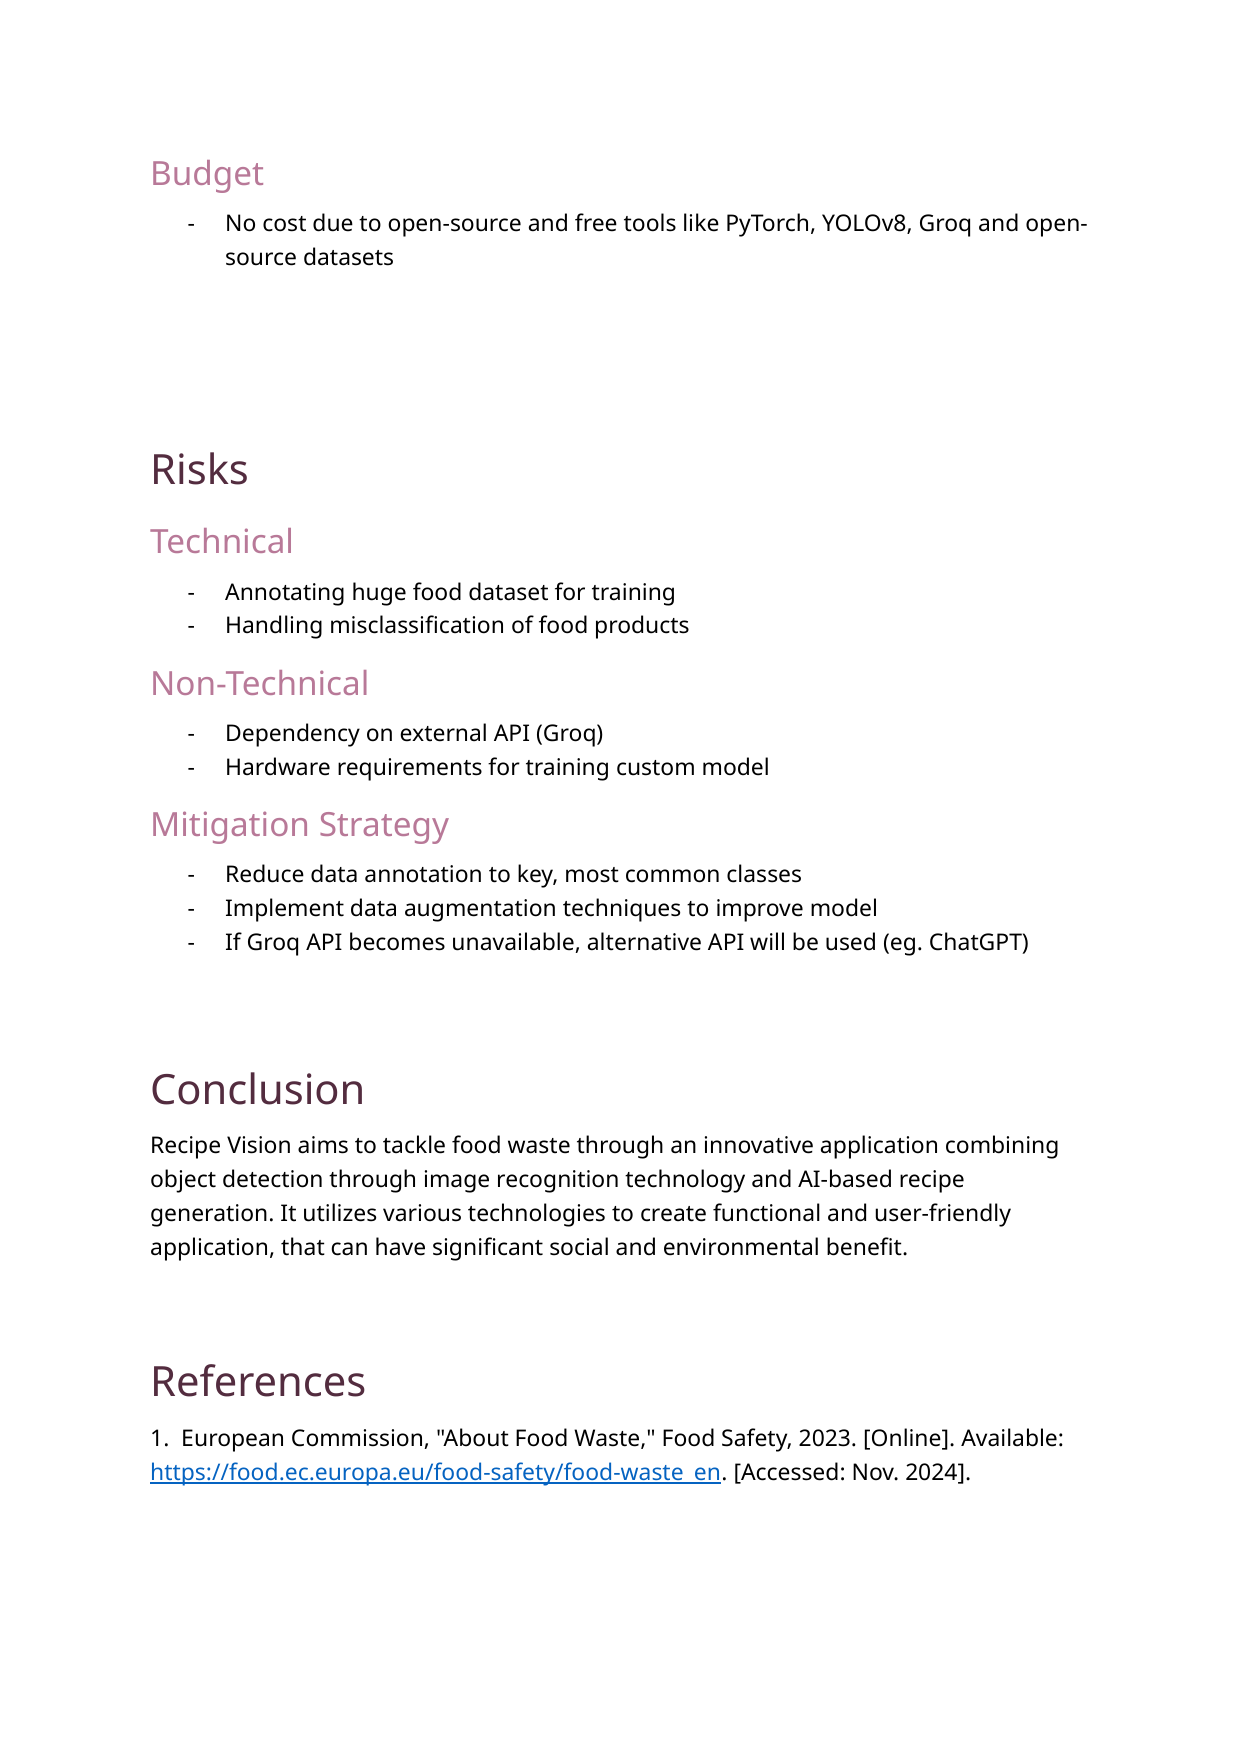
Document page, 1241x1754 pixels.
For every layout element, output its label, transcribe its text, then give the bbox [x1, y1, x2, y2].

subtitle Budget [150, 150, 1090, 195]
list Annotating huge food dataset for training [187, 575, 1090, 607]
list Handling misclassification of food products [187, 609, 1090, 640]
subtitle Conclusion [150, 1059, 1090, 1116]
subtitle References [150, 1352, 1090, 1409]
subtitle Technical [150, 518, 1090, 563]
subtitle Mitigation Strategy [150, 801, 1090, 846]
list If Groq API becomes unavailable, alternative API will be used (eg. ChatGPT) [187, 926, 1090, 957]
text 1. European Commission, "About Food Waste," Food Safety, 2023. [Online]. Available: https://food.ec.europa.eu/food-safety/food-waste_en. [Accessed: Nov. 2024]. [150, 1422, 1090, 1487]
list Hardware requirements for training custom model [187, 751, 1090, 782]
subtitle Non-Technical [150, 659, 1090, 705]
list Implement data augmentation techniques to improve model [187, 892, 1090, 923]
text Recipe Vision aims to tackle food waste through an innovative application combining object detection through image recognition technology and AI-based recipe generation. It utilizes various technologies to create functional and user-friendly application, that can have significant social and environmental benefit. [150, 1129, 1090, 1262]
list Reduce data annotation to key, most common classes [187, 858, 1090, 889]
list Dependency on external API (Groq) [187, 717, 1090, 748]
subtitle Risks [150, 440, 1090, 497]
list No cost due to open-source and free tools like PyTorch, YOLOv8, Groq and open-source datasets [187, 207, 1090, 272]
